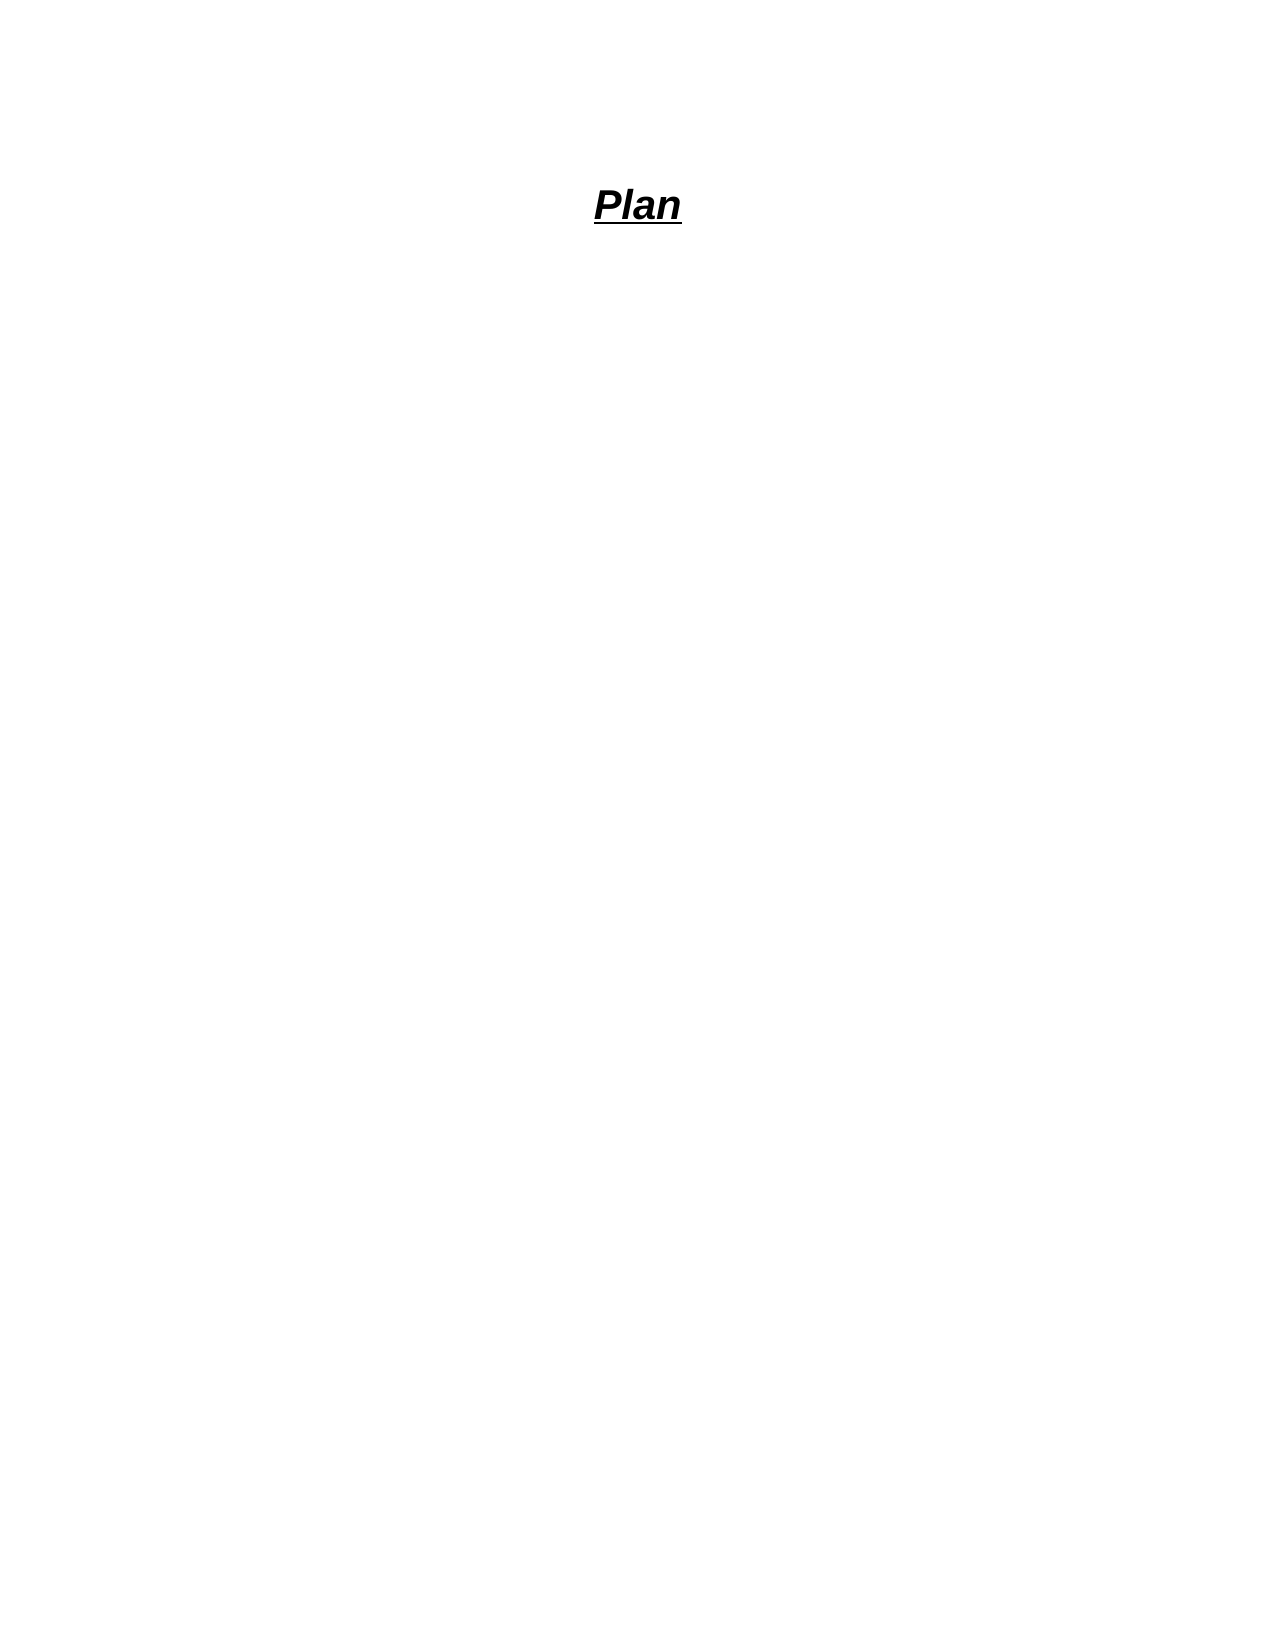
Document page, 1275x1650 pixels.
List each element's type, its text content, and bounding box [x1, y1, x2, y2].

text Plan [150, 180, 1125, 228]
